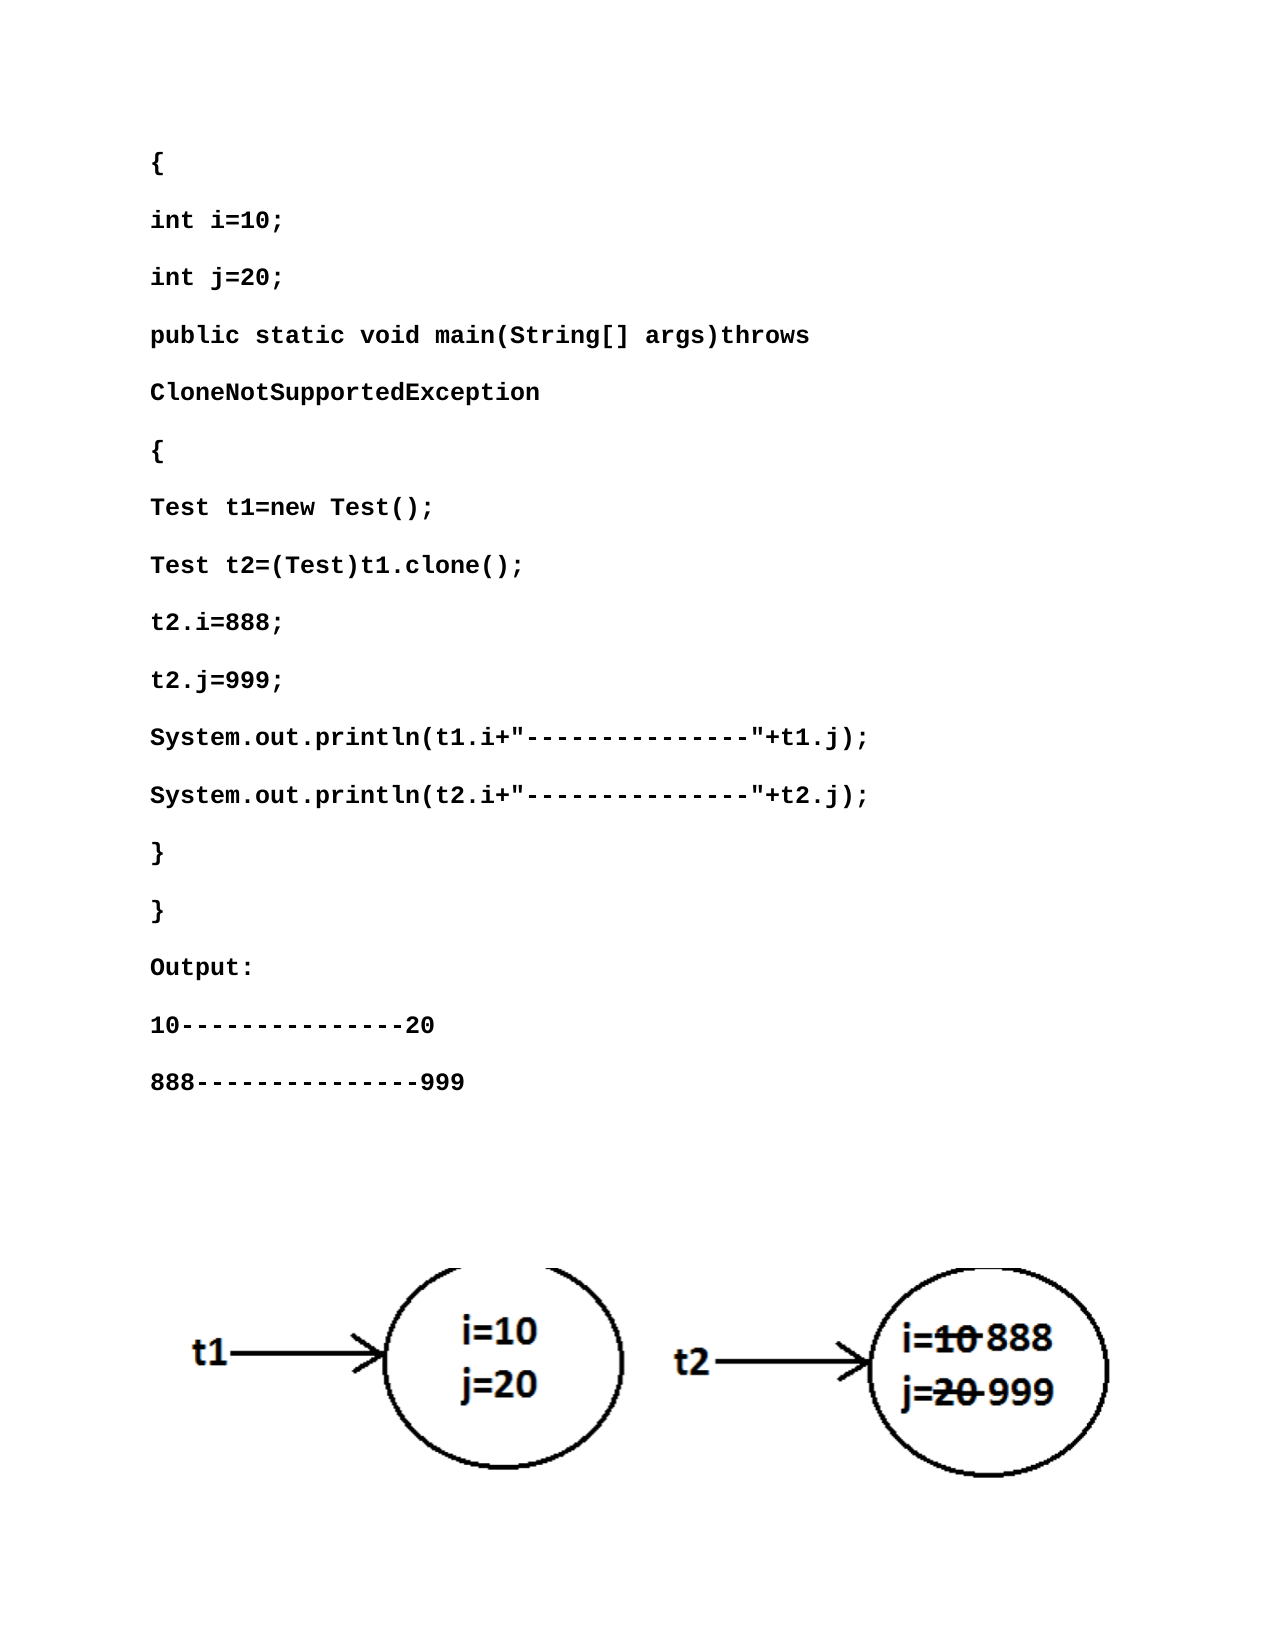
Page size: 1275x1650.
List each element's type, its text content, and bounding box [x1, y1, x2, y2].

text System.out.println(t1.i+"---------------"+t1.j); [150, 725, 1125, 753]
text 10---------------20 [150, 1012, 1125, 1041]
text public static void main(String[] args)throws [150, 322, 1125, 351]
text Output: [150, 955, 1125, 983]
text { [150, 150, 1125, 178]
text } [150, 897, 1125, 926]
text int j=20; [150, 265, 1125, 293]
text { [150, 437, 1125, 466]
text int i=10; [150, 207, 1125, 236]
text t2.j=999; [150, 667, 1125, 696]
text System.out.println(t2.i+"---------------"+t2.j); [150, 782, 1125, 811]
text t2.i=888; [150, 610, 1125, 638]
text 888---------------999 [150, 1070, 1125, 1098]
picture [150, 1268, 1125, 1481]
text Test t1=new Test(); [150, 495, 1125, 523]
text Test t2=(Test)t1.clone(); [150, 552, 1125, 581]
text } [150, 840, 1125, 868]
text CloneNotSupportedException [150, 380, 1125, 408]
